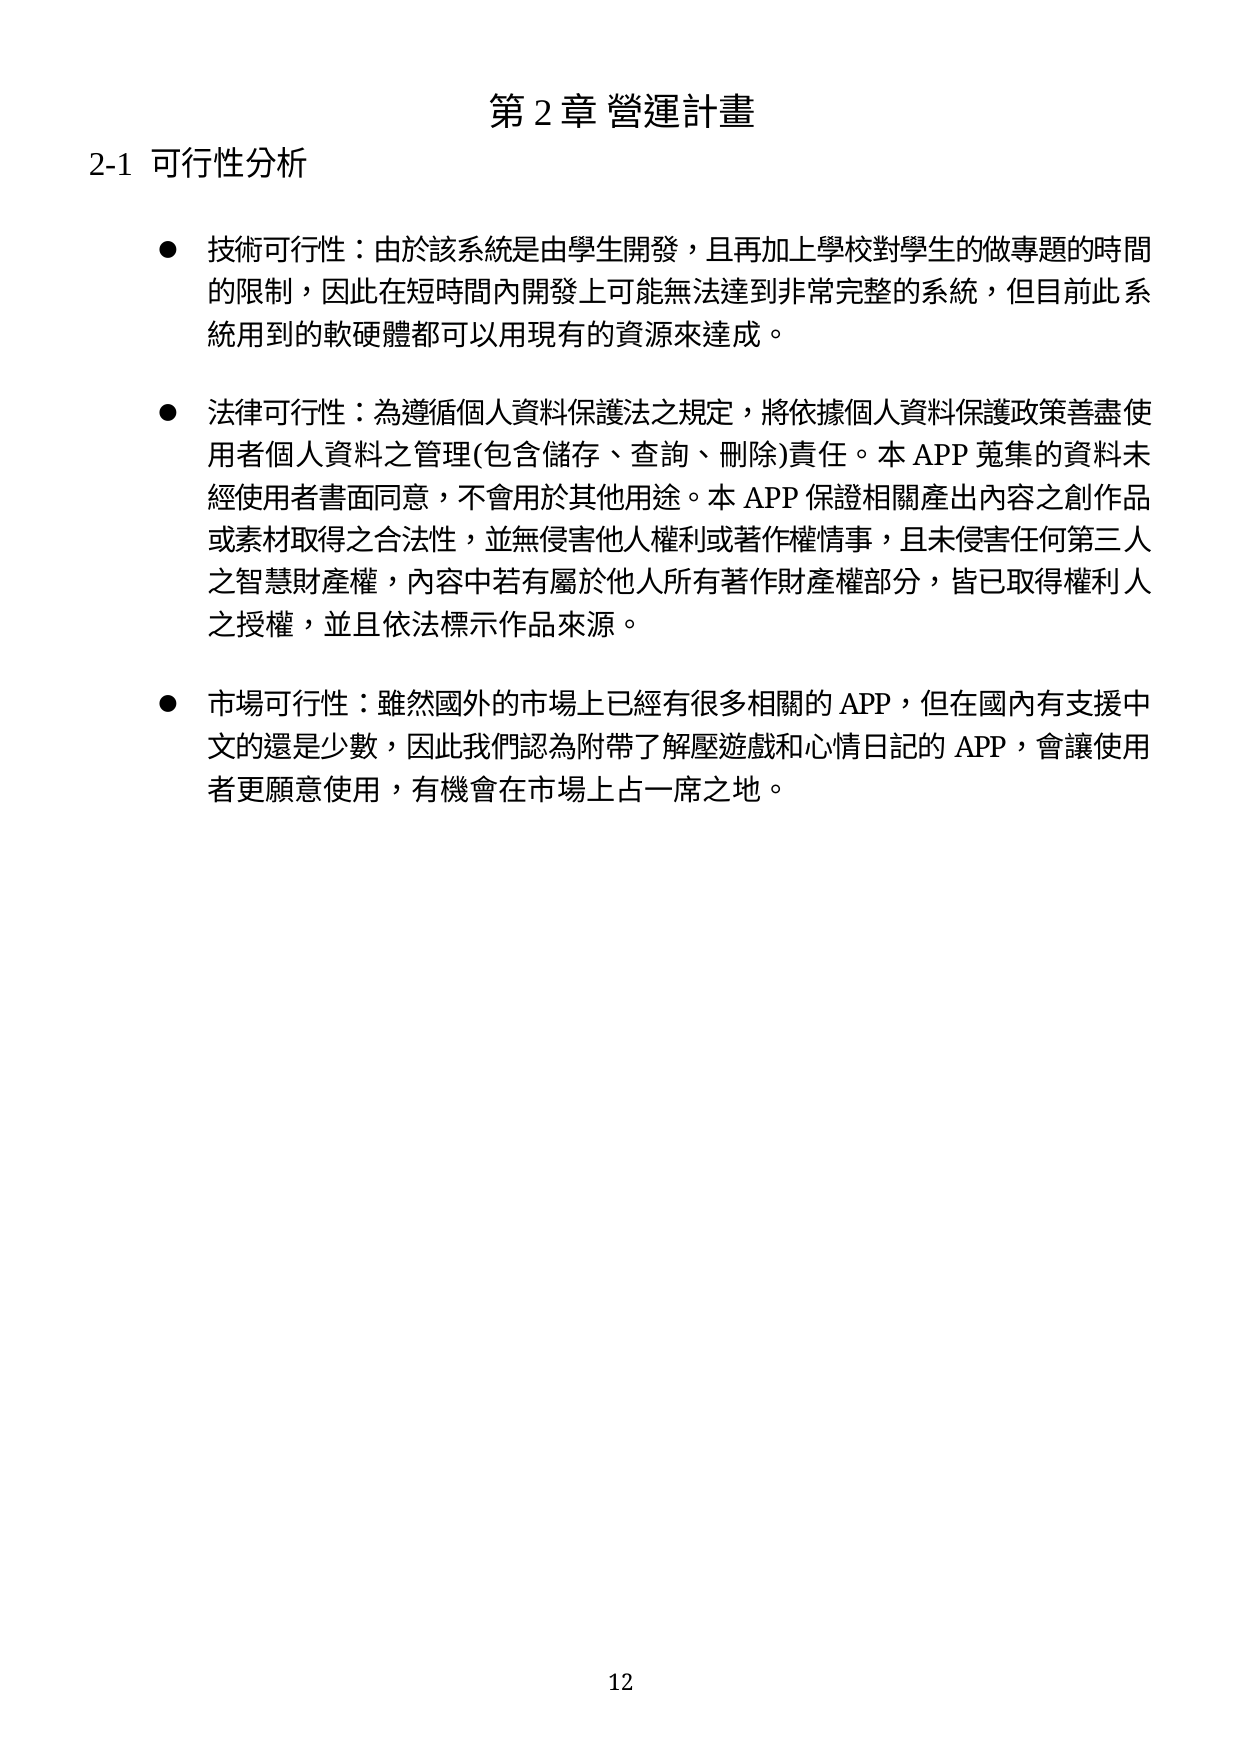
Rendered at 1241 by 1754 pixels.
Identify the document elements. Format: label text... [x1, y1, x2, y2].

list 法律可行性：為遵循個人資料保護法之規定，將依據個人資料保護政策善盡使用者個人資料之管理(包含儲存、查詢、刪除)責任。本APP蒐集的資料未經使用者書面同意，不會用於其他用途。本APP保證相關產出內容之創作品或素材取得之合法性，並無侵害他人權利或著作權情事，且未侵害任何第三人之智慧財產權，內容中若有屬於他人所有著作財產權部分，皆已取得權利人之授權，並且依法標示作品來源。 [157, 390, 1152, 644]
list 技術可行性：由於該系統是由學生開發，且再加上學校對學生的做專題的時間的限制，因此在短時間內開發上可能無法達到非常完整的系統，但目前此系統用到的軟硬體都可以用現有的資源來達成。 [157, 226, 1152, 354]
subtitle 第2章 營運計畫 [489, 82, 1207, 136]
list 市場可行性：雖然國外的市場上已經有很多相關的APP，但在國內有支援中文的還是少數，因此我們認為附帶了解壓遊戲和心情日記的APP，會讓使用者更願意使用，有機會在市場上占一席之地。 [157, 680, 1152, 808]
list 可行性分析 [88, 137, 1207, 185]
